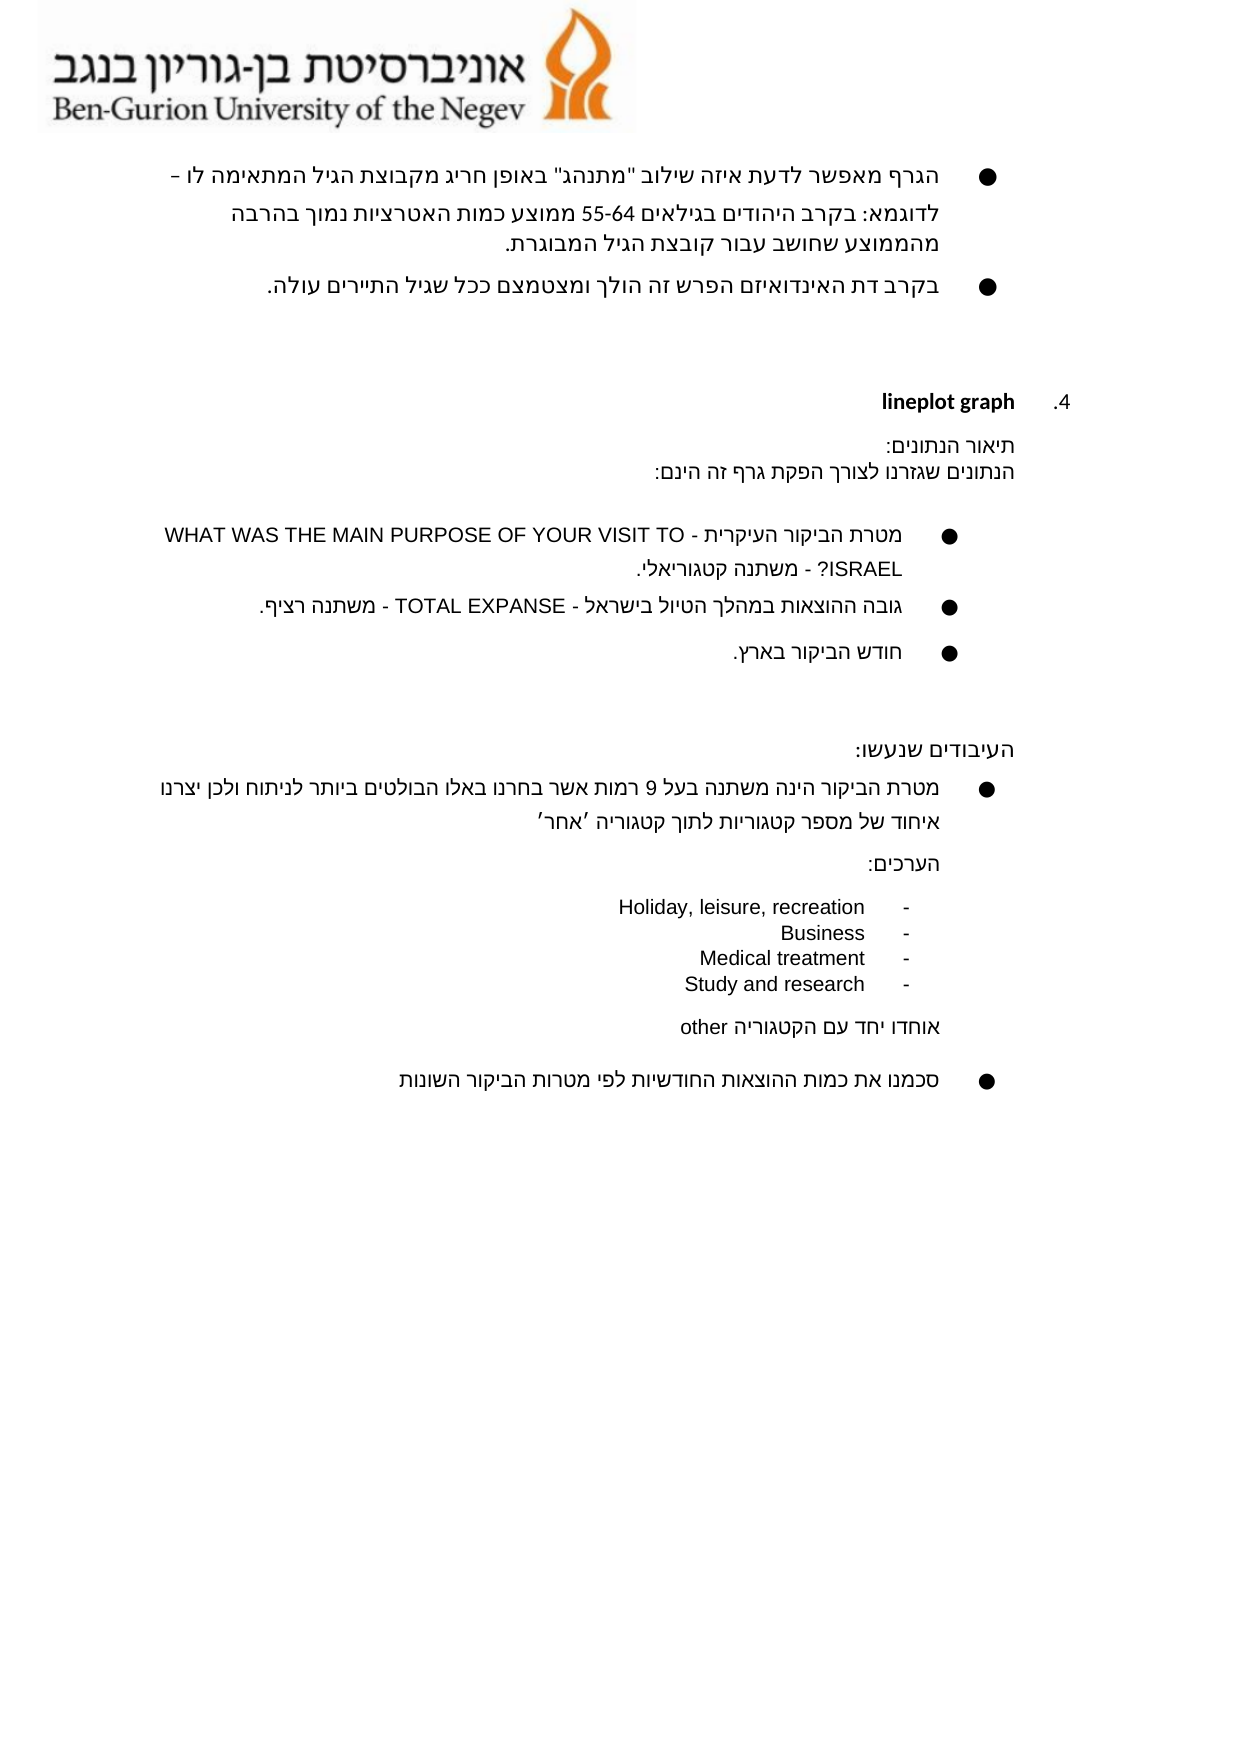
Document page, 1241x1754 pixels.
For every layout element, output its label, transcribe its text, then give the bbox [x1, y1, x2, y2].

list גובה ההוצאות במהלך הטיול בישראל - TOTAL EXPANSE - משתנה רציף. [150, 582, 940, 625]
list Business [150, 920, 903, 944]
text העיבודים שנעשו: [150, 735, 1015, 763]
text הנתונים שגזרנו לצורך הפקת גרף זה הינם: [150, 460, 1015, 484]
list חודש הביקור בארץ. [150, 628, 940, 671]
list Medical treatment [150, 946, 903, 970]
list סכמנו את כמות ההוצאות החודשיות לפי מטרות הביקור השונות [150, 1057, 978, 1100]
picture [37, 0, 637, 133]
text תיאור הנתונים: [150, 434, 1015, 458]
text אוחדו יחד עם הקטגוריה other [150, 1014, 1090, 1038]
list Holiday, leisure, recreation [150, 894, 903, 918]
list lineplot graph [150, 387, 1053, 415]
text הערכים: [150, 852, 940, 876]
list Study and research [150, 972, 903, 996]
list הגרף מאפשר לדעת איזה שילוב "מתנהג" באופן חריג מקבוצת הגיל המתאימה לו – לדוגמא: בקרב היהודים בגילאים 55-64 ממוצע כמות האטרציות נמוך בהרבה מהממוצע שחושב עבור קובצת הגיל המבוגרת. [150, 150, 978, 257]
list מטרת הביקור הינה משתנה בעל 9 רמות אשר בחרנו באלו הבולטים ביותר לניתוח ולכן יצרנו איחוד של מספר קטגוריות לתוך קטגוריה ׳אחר׳ [150, 765, 978, 833]
list בקרב דת האינדואיזם הפרש זה הולך ומצטמצם ככל שגיל התיירים עולה. [150, 259, 978, 307]
list מטרת הביקור העיקרית - WHAT WAS THE MAIN PURPOSE OF YOUR VISIT TO ISRAEL? - משתנה קטגוריאלי. [150, 512, 940, 580]
